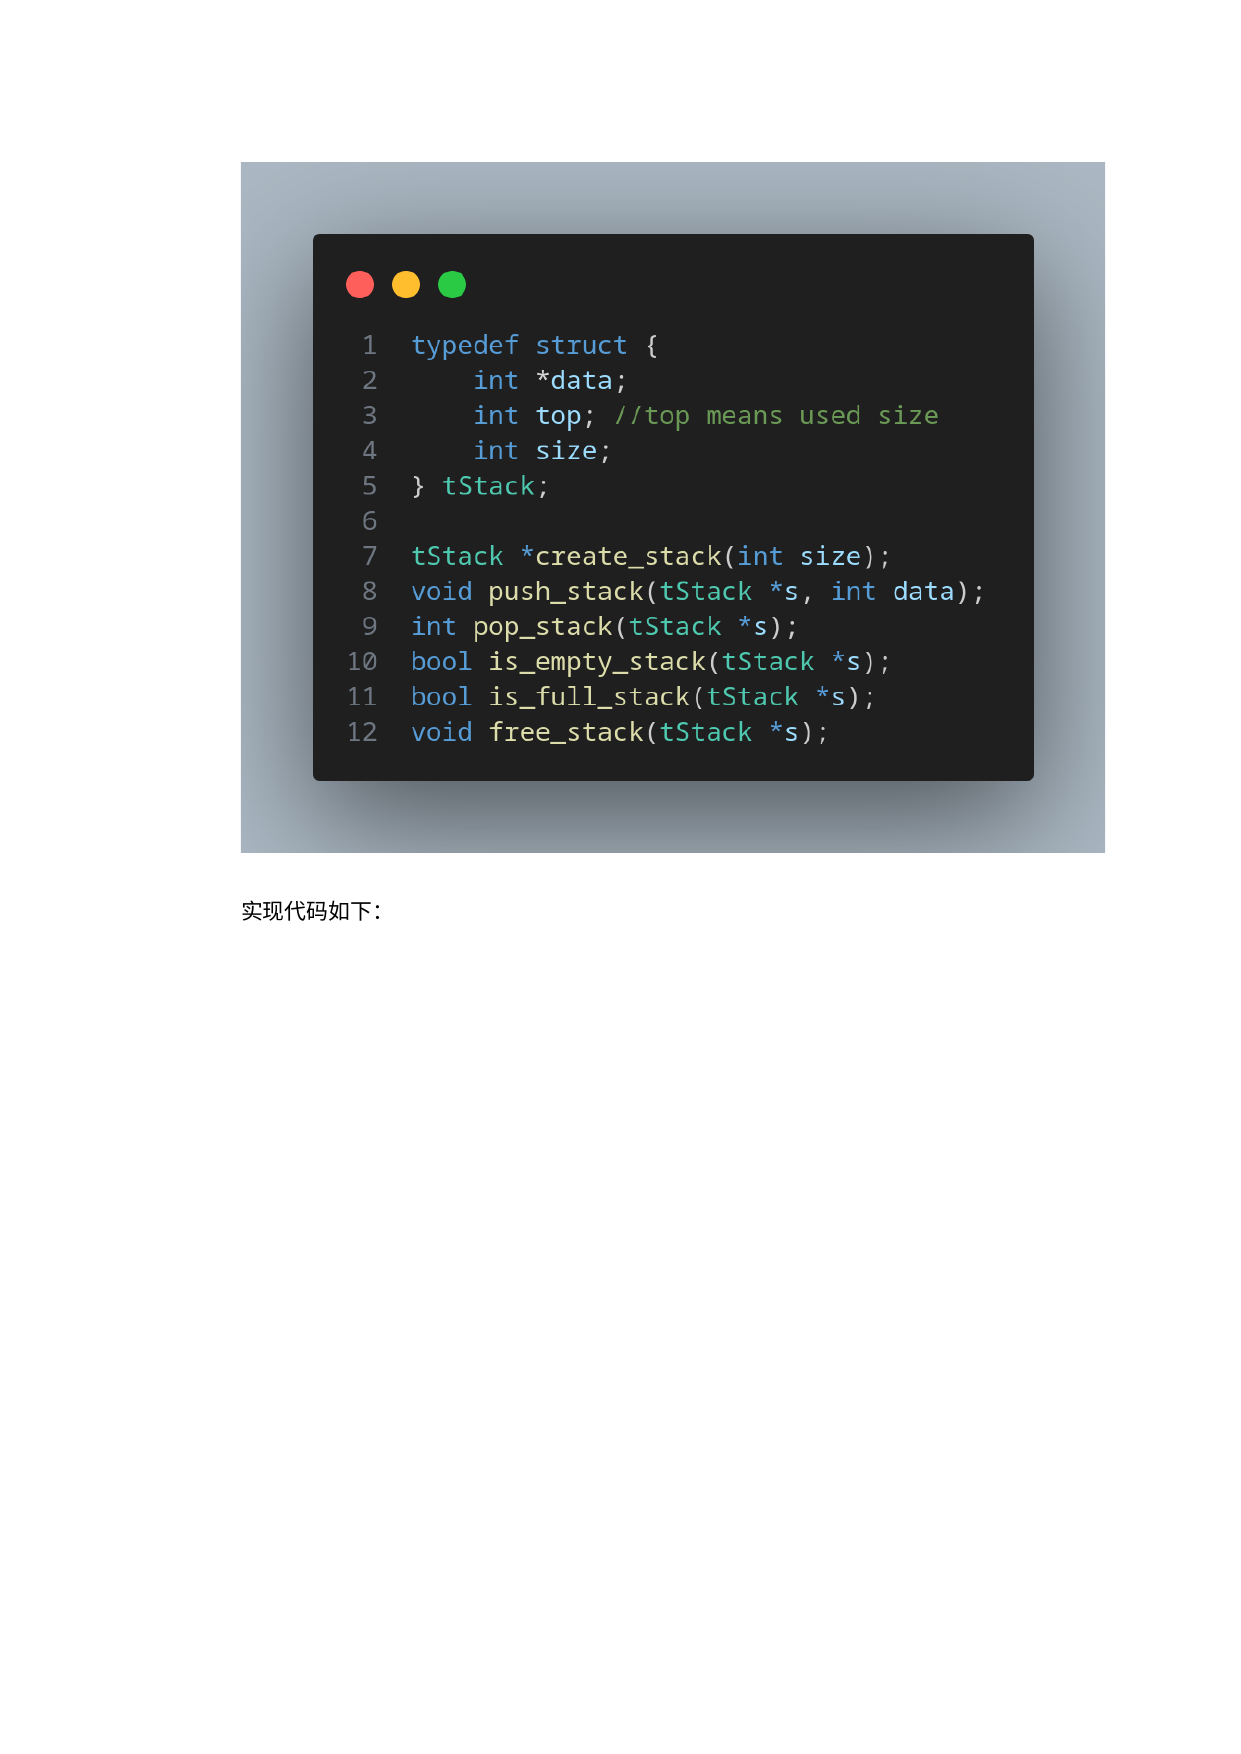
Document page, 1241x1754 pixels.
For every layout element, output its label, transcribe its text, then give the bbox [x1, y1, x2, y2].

picture [240, 162, 1106, 853]
list 实现代码如下： [241, 893, 1053, 926]
